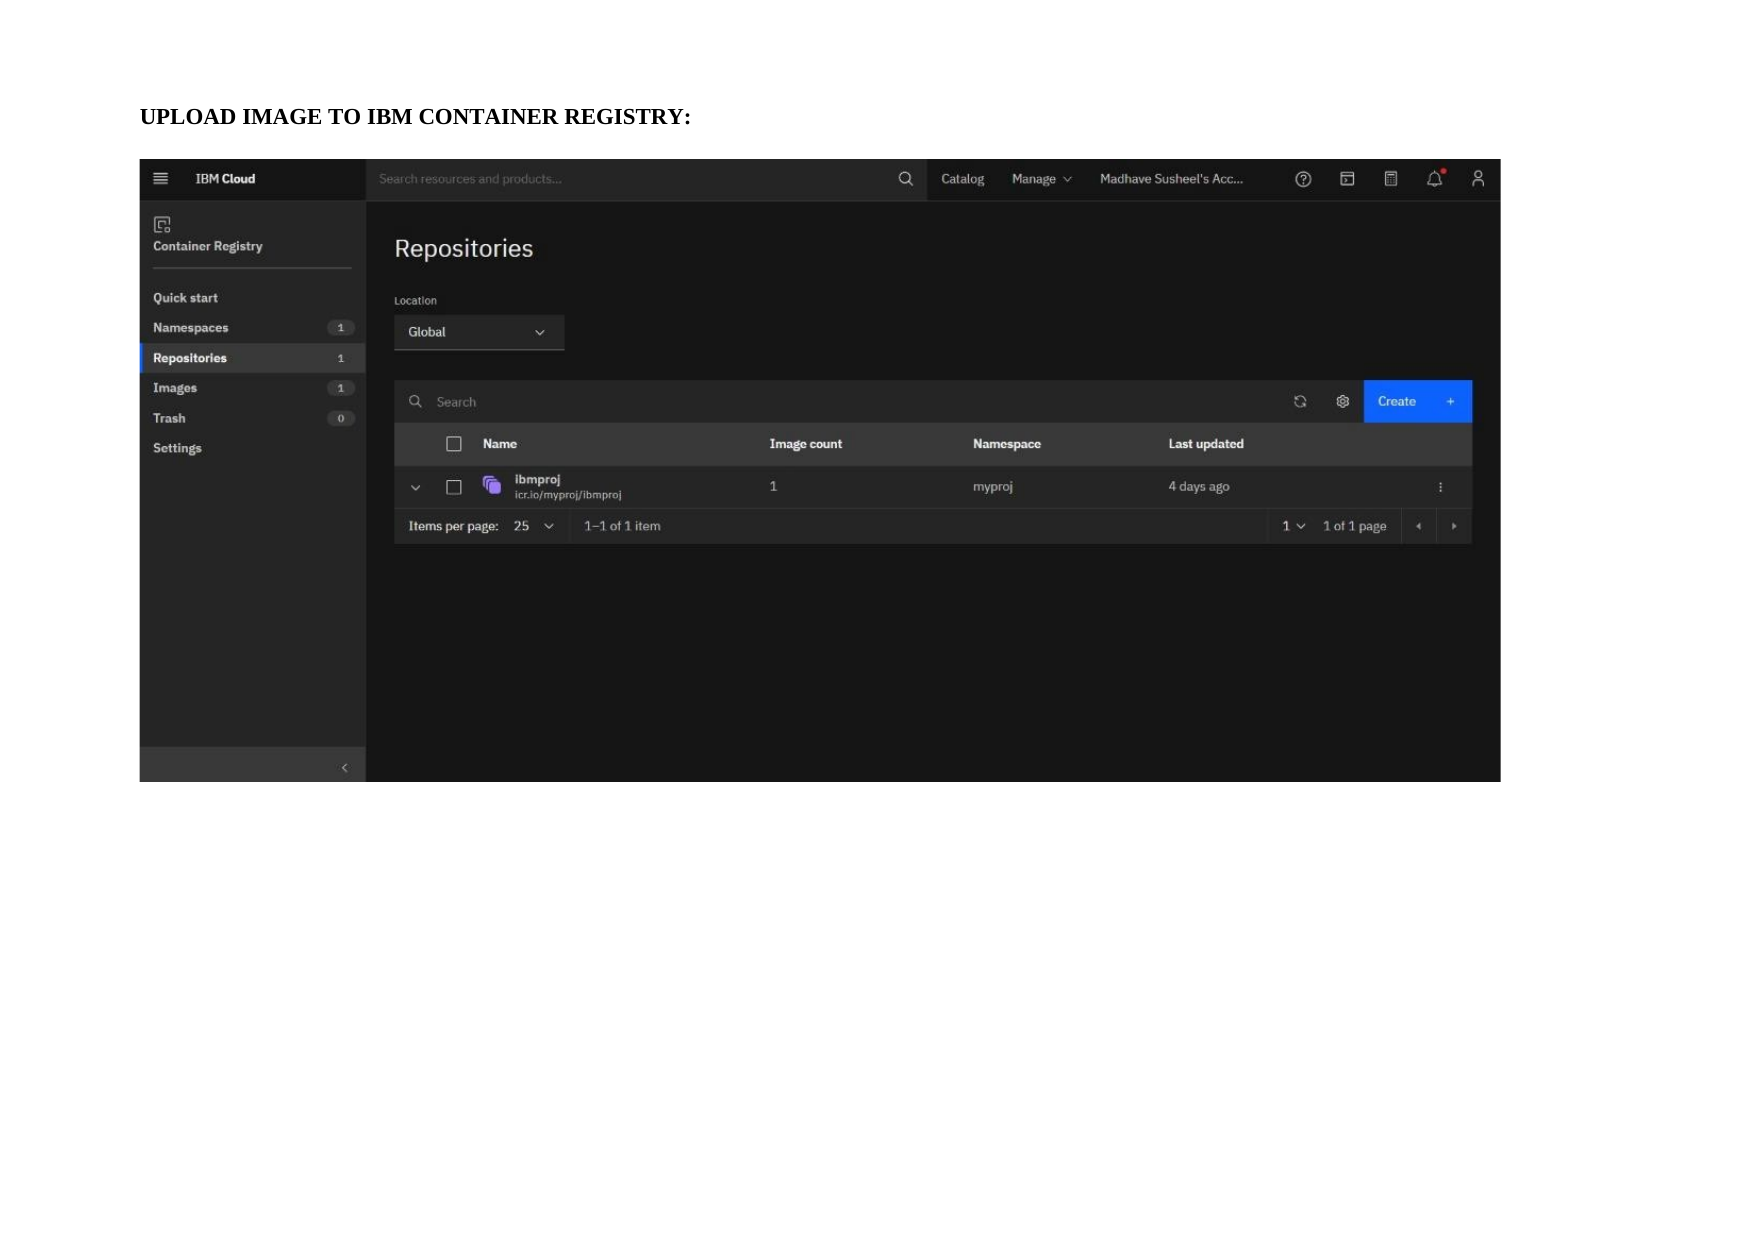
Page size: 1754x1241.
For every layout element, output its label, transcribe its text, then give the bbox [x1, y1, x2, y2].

text UPLOAD IMAGE TO IBM CONTAINER REGISTRY: [139, 103, 1531, 129]
picture [139, 159, 1501, 782]
